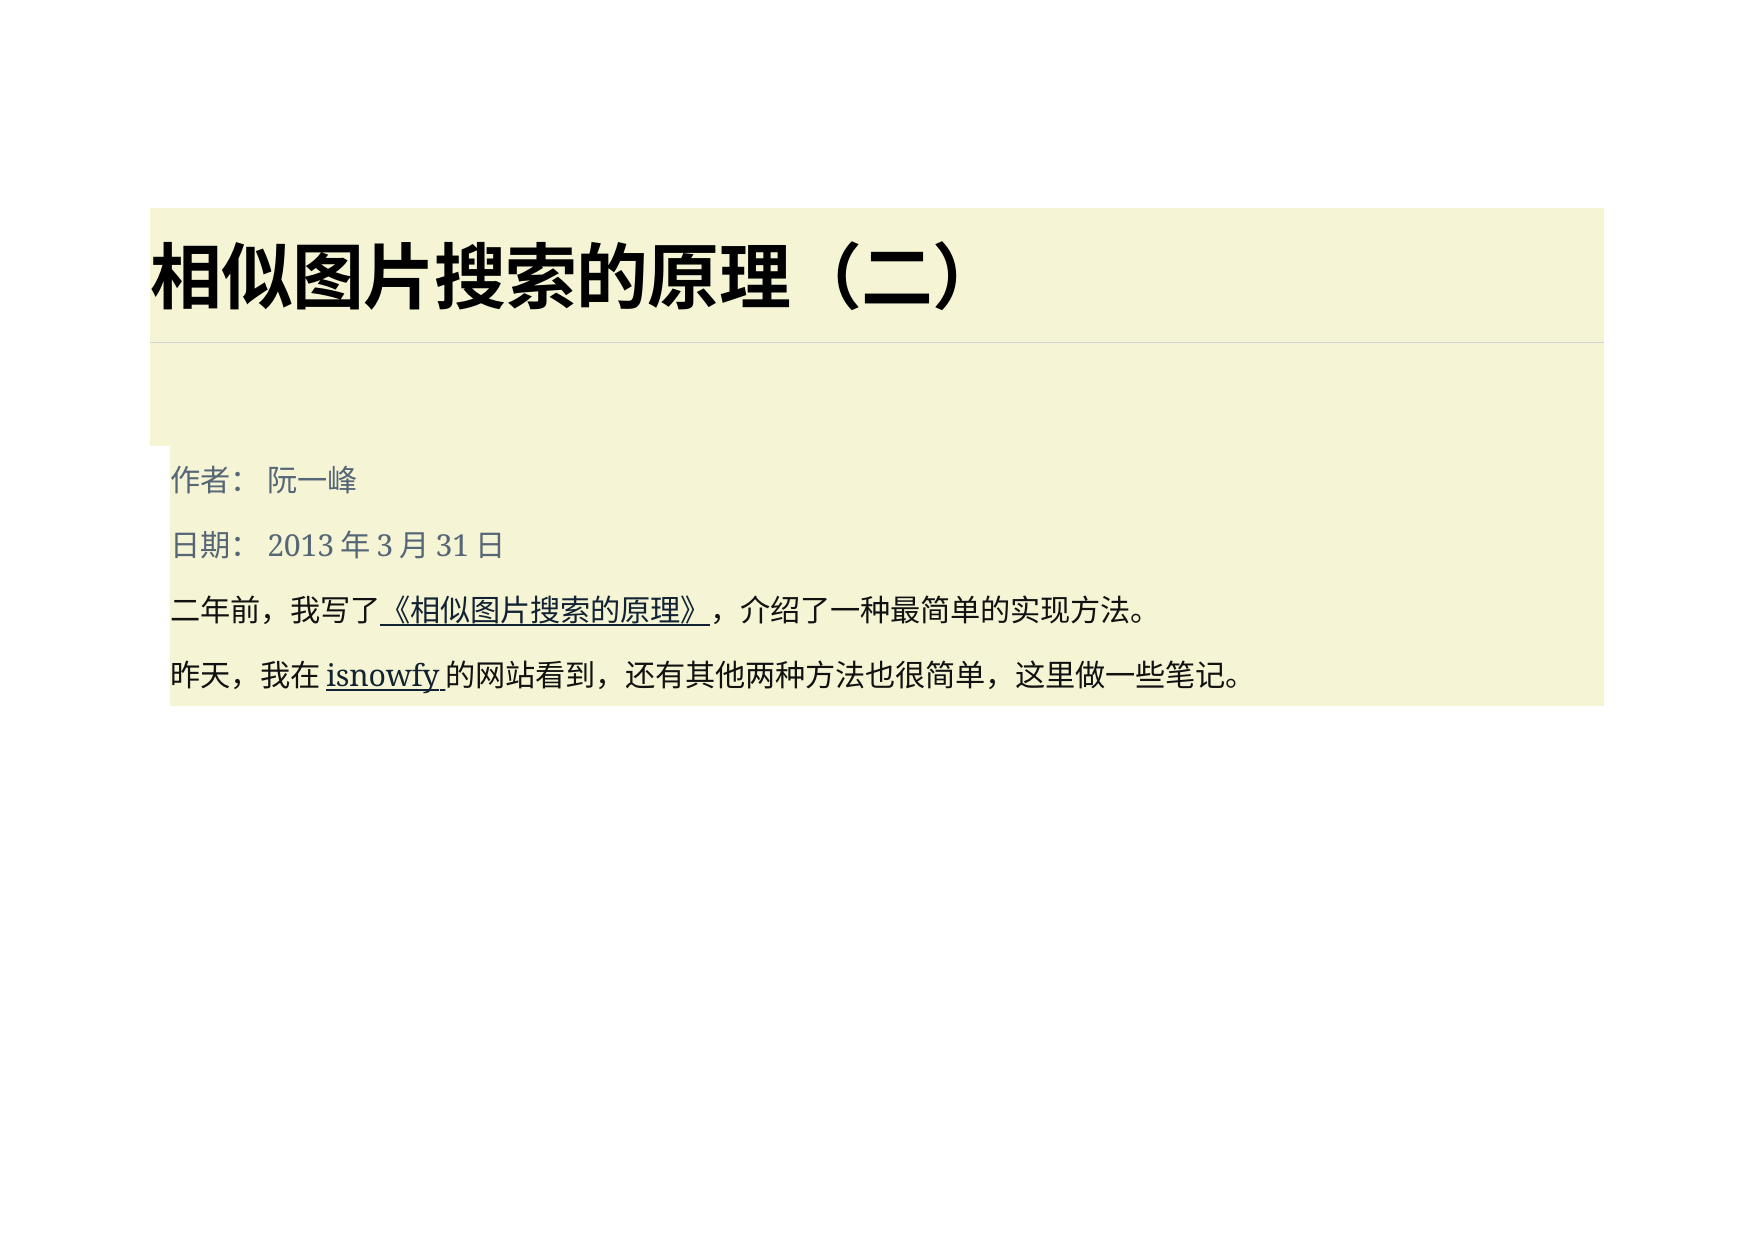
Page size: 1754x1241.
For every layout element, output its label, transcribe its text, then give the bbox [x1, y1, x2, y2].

text 昨天，我在isnowfy的网站看到，还有其他两种方法也很简单，这里做一些笔记。 [170, 641, 1604, 706]
text 相似图片搜索的原理（二） [150, 208, 1604, 342]
text 日期： 2013年3月31日 [170, 511, 1604, 576]
text 作者： 阮一峰 [170, 446, 1604, 511]
text 二年前，我写了《相似图片搜索的原理》，介绍了一种最简单的实现方法。 [170, 576, 1604, 641]
